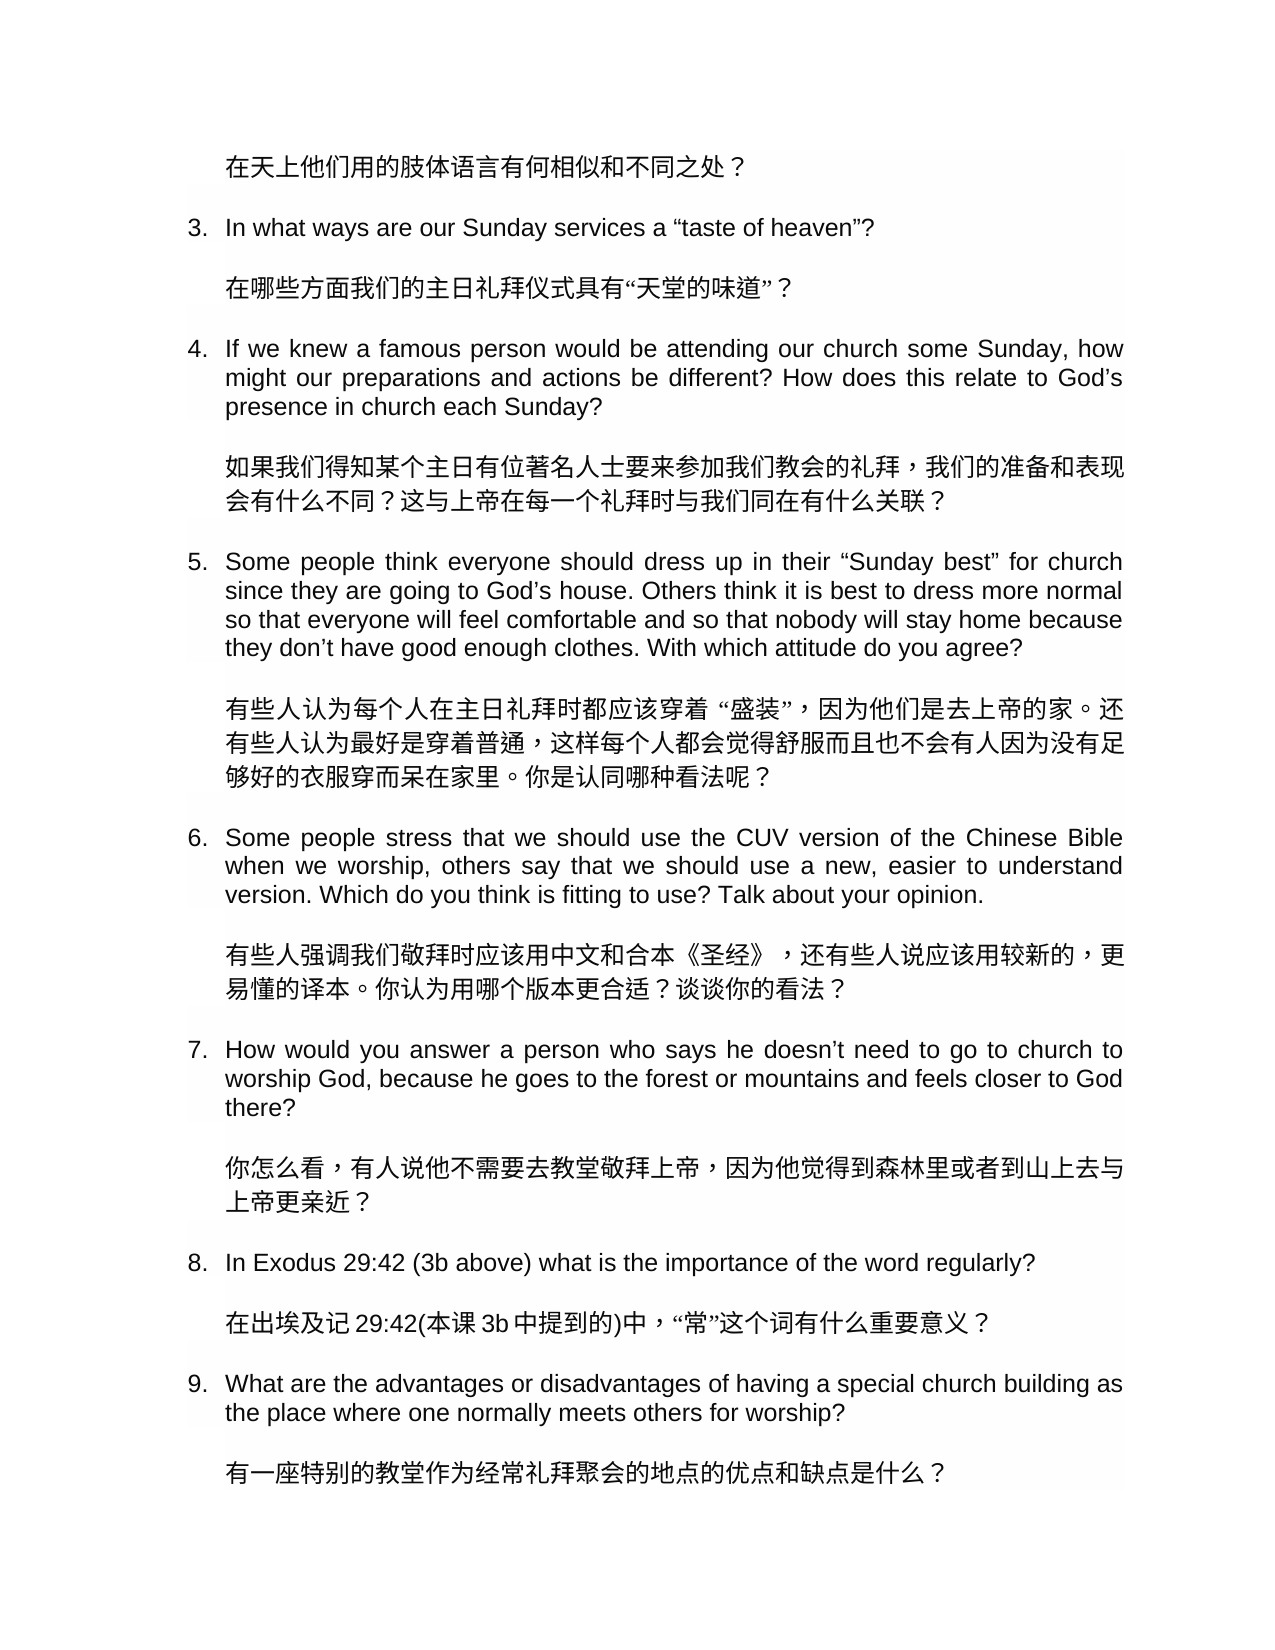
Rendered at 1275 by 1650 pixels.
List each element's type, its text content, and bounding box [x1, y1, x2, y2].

list Some people think everyone should dress up in their “Sunday best” for church since they are going to God’s house. Others think it is best to dress more normal so that everyone will feel comfortable and so that nobody will stay home because they don’t have good enough clothes. With which attitude do you agree? [187, 547, 1125, 662]
list In Exodus 29:42 (3b above) what is the importance of the word regularly? [187, 1248, 1125, 1277]
text 在哪些方面我们的主日礼拜仪式具有“天堂的味道”？ [225, 271, 1125, 305]
list How would you answer a person who says he doesn’t need to go to church to worship God, because he goes to the forest or mountains and feels closer to God there? [187, 1035, 1125, 1122]
text 在天上他们用的肢体语言有何相似和不同之处？ [225, 150, 1125, 184]
list What are the advantages or disadvantages of having a special church building as the place where one normally meets others for worship? [187, 1369, 1125, 1427]
list In what ways are our Sunday services a “taste of heaven”? [187, 213, 1125, 242]
text 有一座特别的教堂作为经常礼拜聚会的地点的优点和缺点是什么？ [225, 1456, 1125, 1490]
list Some people stress that we should use the CUV version of the Chinese Bible when we worship, others say that we should use a new, easier to understand version. Which do you think is fitting to use? Talk about your opinion. [187, 823, 1125, 909]
text 如果我们得知某个主日有位著名人士要来参加我们教会的礼拜，我们的准备和表现会有什么不同？这与上帝在每一个礼拜时与我们同在有什么关联？ [225, 450, 1125, 518]
text 你怎么看，有人说他不需要去教堂敬拜上帝，因为他觉得到森林里或者到山上去与上帝更亲近？ [225, 1151, 1125, 1219]
text 有些人认为每个人在主日礼拜时都应该穿着 “盛装”，因为他们是去上帝的家。还有些人认为最好是穿着普通，这样每个人都会觉得舒服而且也不会有人因为没有足够好的衣服穿而呆在家里。你是认同哪种看法呢？ [225, 691, 1125, 793]
list If we knew a famous person would be attending our church some Sunday, how might our preparations and actions be different? How does this relate to God’s presence in church each Sunday? [187, 334, 1125, 421]
text 有些人强调我们敬拜时应该用中文和合本《圣经》，还有些人说应该用较新的，更易懂的译本。你认为用哪个版本更合适？谈谈你的看法？ [225, 938, 1125, 1006]
text 在出埃及记29:42(本课3b中提到的)中，“常”这个词有什么重要意义？ [225, 1306, 1125, 1340]
